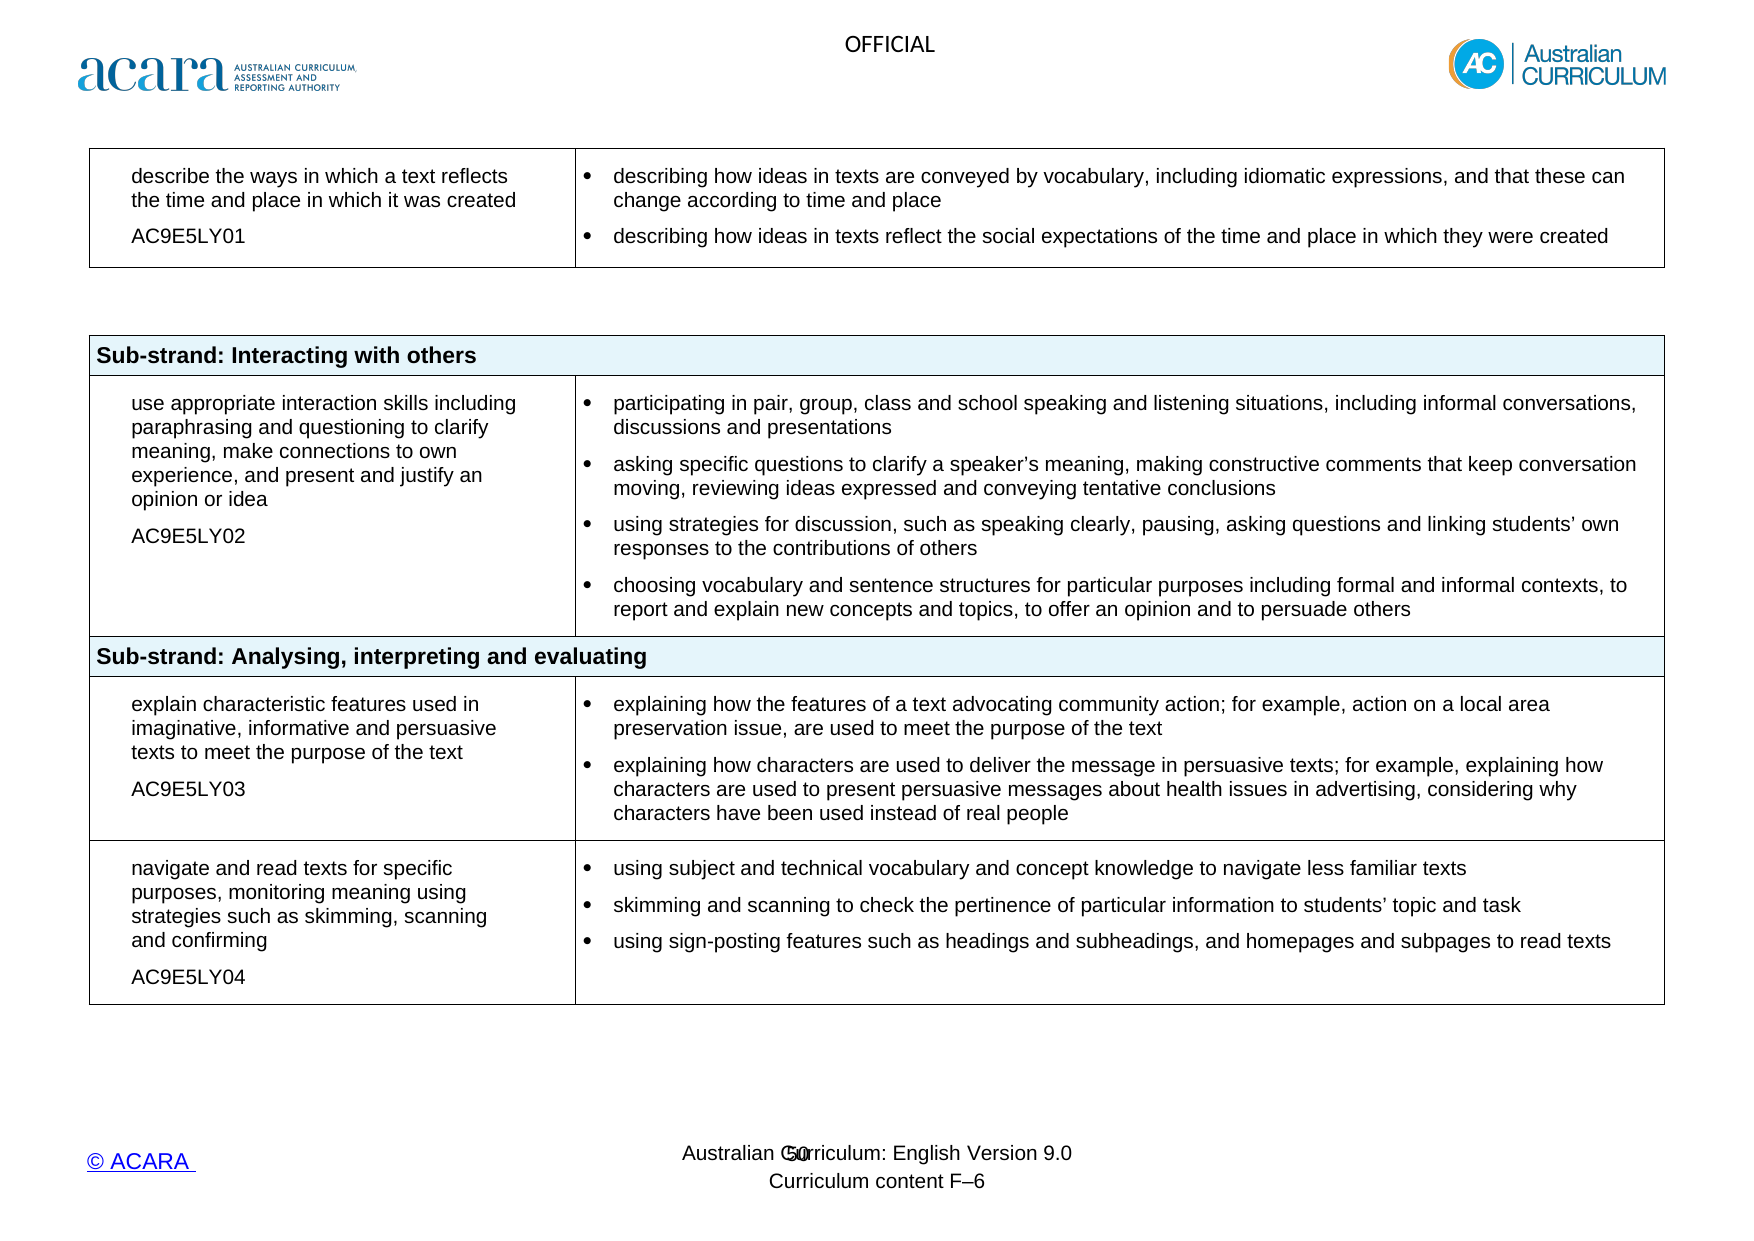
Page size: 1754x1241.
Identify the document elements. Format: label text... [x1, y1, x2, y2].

table_cell navigate and read texts for specific purposes, monitoring meaning using strategies such as skimming, scanning and confirming AC9E5LY04 [90, 841, 575, 1003]
table_cell describing how ideas in texts are conveyed by vocabulary, including idiomatic expressions, and that these can change according to time and place describing how ideas in texts reflect the social expectations of the time and place in which they were created [576, 149, 1664, 267]
picture [78, 58, 357, 91]
table_cell explaining how the features of a text advocating community action; for example, action on a local area preservation issue, are used to meet the purpose of the text explaining how characters are used to deliver the message in persuasive texts; for example, explaining how characters are used to present persuasive messages about health issues in advertising, considering why characters have been used instead of real people [576, 677, 1664, 840]
picture [1487, 39, 1666, 89]
table_header Sub-strand: Interacting with others [90, 336, 1664, 375]
picture [1464, 53, 1495, 73]
table_cell participating in pair, group, class and school speaking and listening situations, including informal conversations, discussions and presentations asking specific questions to clarify a speaker’s meaning, making constructive comments that keep conversation moving, reviewing ideas expressed and conveying tentative conclusions using strategies for discussion, such as speaking clearly, pausing, asking questions and linking students’ own responses to the contributions of others choosing vocabulary and sentence structures for particular purposes including formal and informal contexts, to report and explain new concepts and topics, to offer an opinion and to persuade others [576, 376, 1664, 636]
table_cell Sub-strand: Analysing, interpreting and evaluating [90, 637, 1664, 676]
table_cell use appropriate interaction skills including paraphrasing and questioning to clarify meaning, make connections to own experience, and present and justify an opinion or idea AC9E5LY02 [90, 376, 575, 636]
table_cell explain characteristic features used in imaginative, informative and persuasive texts to meet the purpose of the text AC9E5LY03 [90, 677, 575, 840]
table_cell using subject and technical vocabulary and concept knowledge to navigate less familiar texts skimming and scanning to check the pertinence of particular information to students’ topic and task using sign-posting features such as headings and subheadings, and homepages and subpages to read texts [576, 841, 1664, 1003]
picture [1448, 39, 1471, 89]
table_cell describe the ways in which a text reflects the time and place in which it was created AC9E5LY01 [90, 149, 575, 267]
